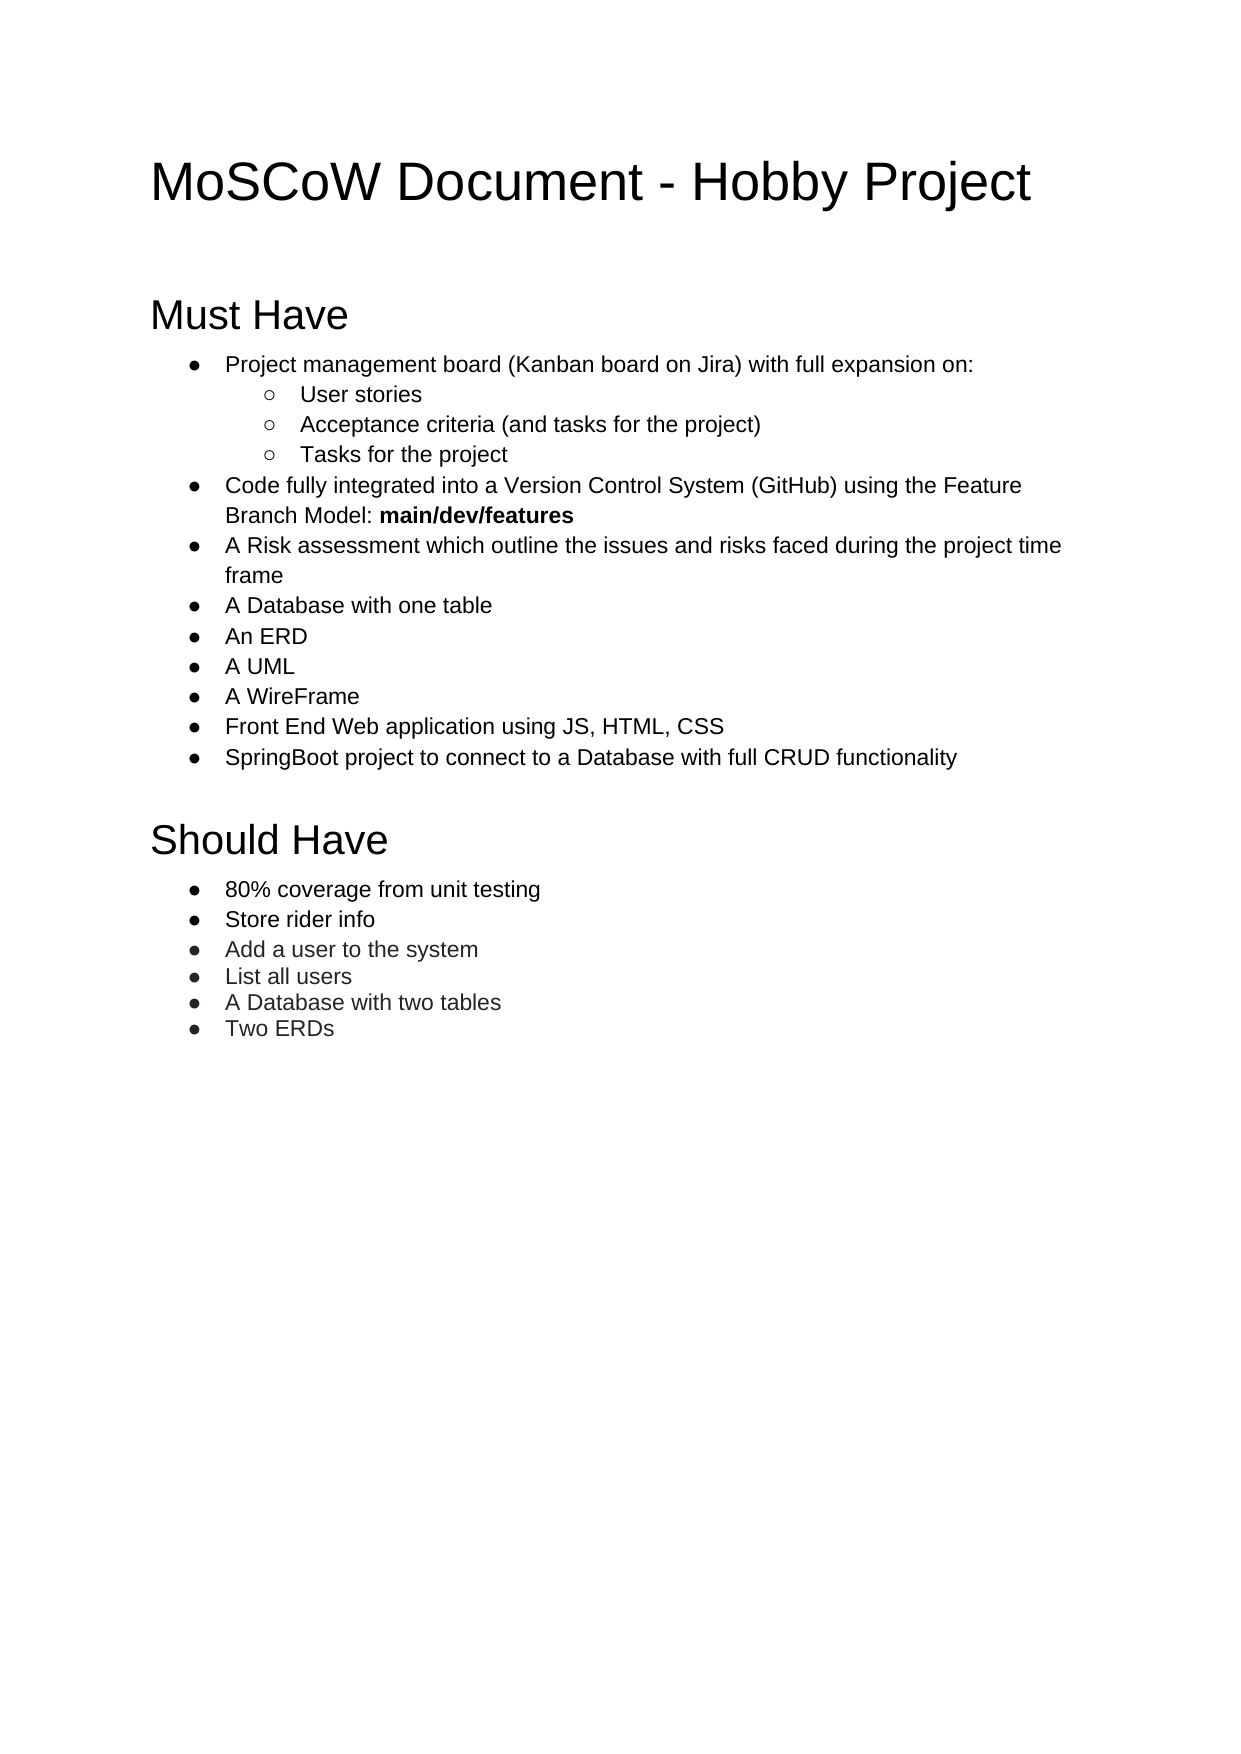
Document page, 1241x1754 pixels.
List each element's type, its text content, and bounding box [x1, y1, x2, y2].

list A Database with one table [187, 592, 1090, 619]
list An ERD [187, 623, 1090, 649]
list Tasks for the project [262, 441, 1090, 468]
list Add a user to the system [187, 936, 1090, 963]
list Front End Web application using JS, HTML, CSS [187, 713, 1090, 740]
list Two ERDs [187, 1015, 1090, 1042]
list Code fully integrated into a Version Control System (GitHub) using the Feature Branch Model: main/dev/features [187, 472, 1090, 528]
list List all users [187, 963, 1090, 989]
list A UML [187, 653, 1090, 679]
list Project management board (Kanban board on Jira) with full expansion on: [187, 351, 1090, 377]
title MoSCoW Document - Hobby Project [150, 150, 1090, 212]
list A WireFrame [187, 683, 1090, 709]
subtitle Must Have [150, 290, 1090, 338]
list User stories [262, 381, 1090, 407]
list Acceptance criteria (and tasks for the project) [262, 411, 1090, 438]
list A Risk assessment which outline the issues and risks faced during the project time frame [187, 532, 1090, 589]
list SpringBoot project to connect to a Database with full CRUD functionality [187, 743, 1090, 770]
list A Database with two tables [187, 989, 1090, 1015]
list 80% coverage from unit testing [187, 876, 1090, 902]
list Store rider info [187, 906, 1090, 932]
subtitle Should Have [150, 815, 1090, 863]
